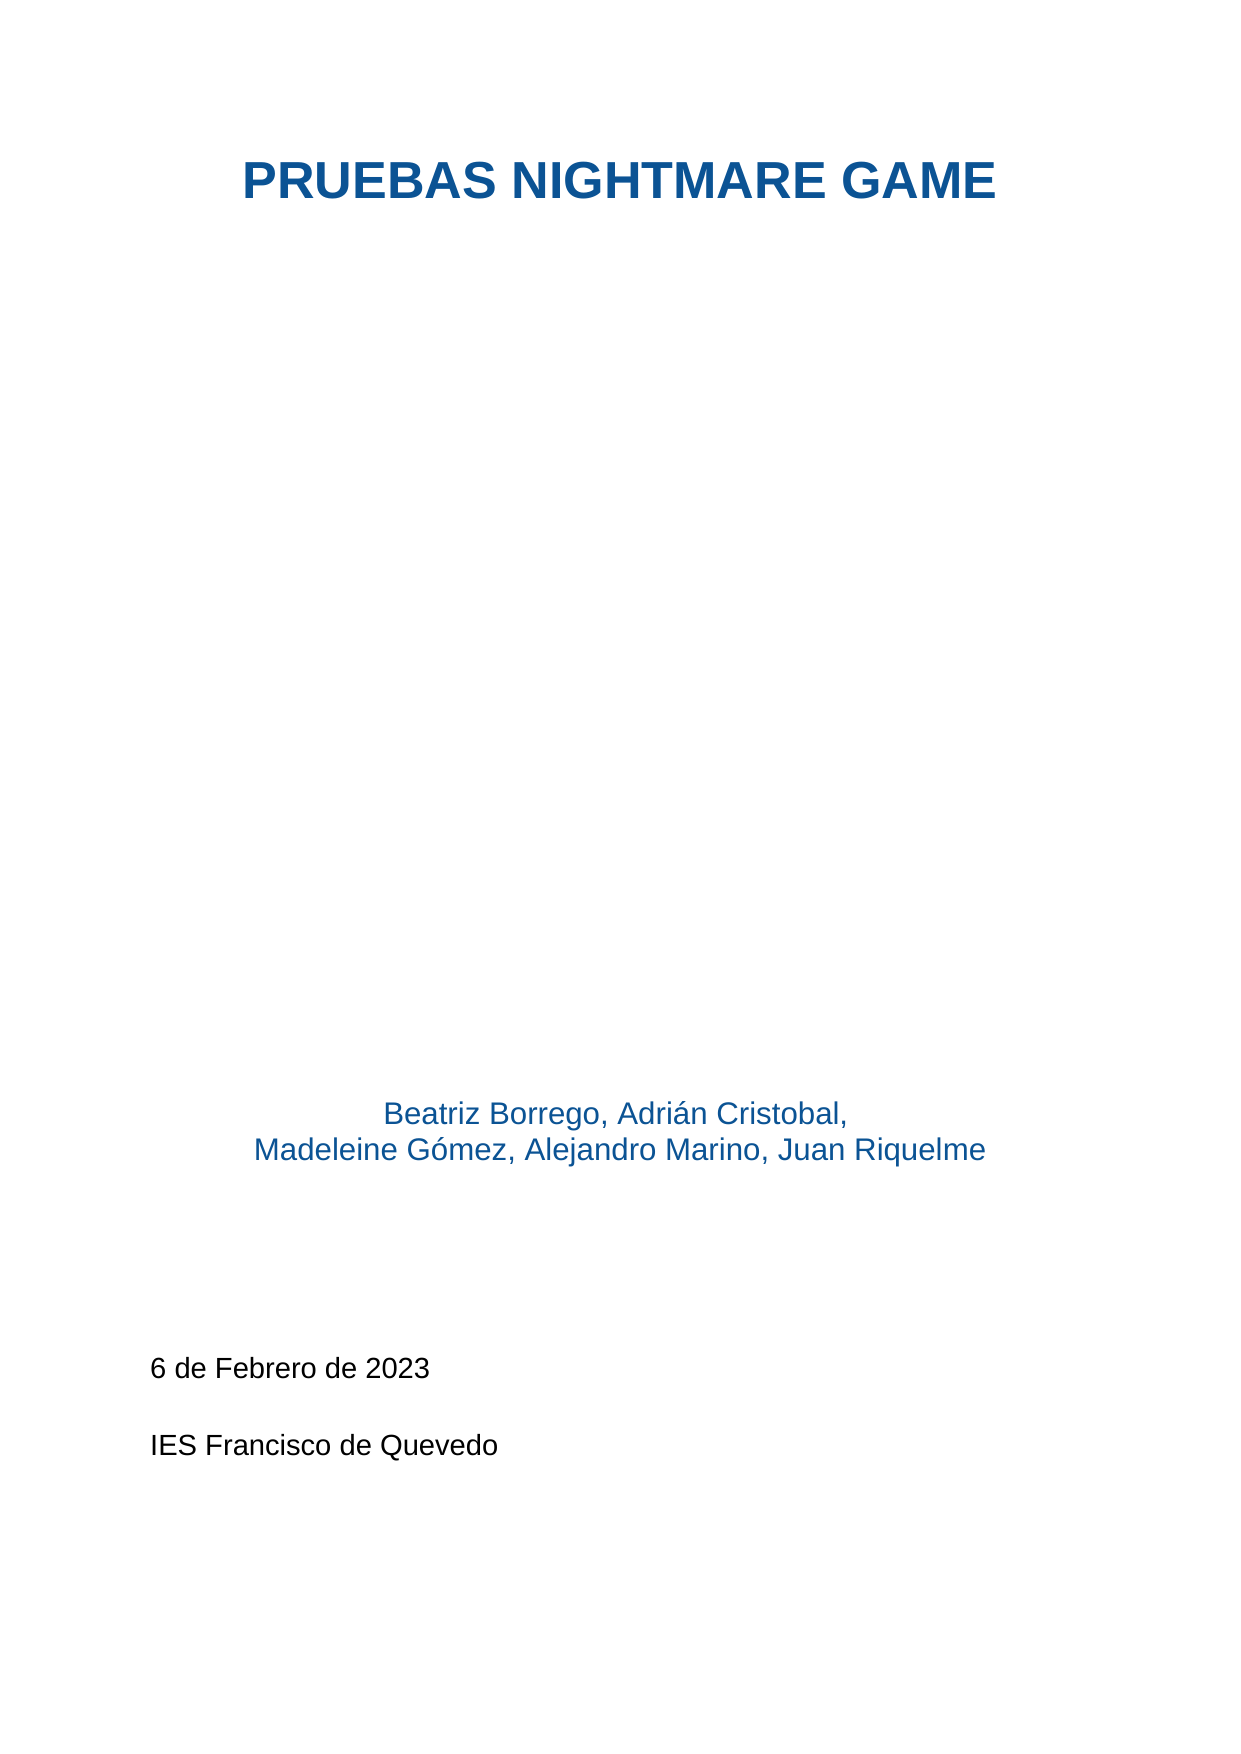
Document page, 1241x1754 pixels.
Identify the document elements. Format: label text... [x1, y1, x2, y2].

text 6 de Febrero de 2023 [150, 1351, 1090, 1385]
subtitle Beatriz Borrego, Adrián Cristobal, Madeleine Gómez, Alejandro Marino, Juan Riquelme [150, 1095, 1090, 1167]
text PRUEBAS NIGHTMARE GAME [150, 150, 1090, 210]
text IES Francisco de Quevedo [150, 1428, 1090, 1462]
